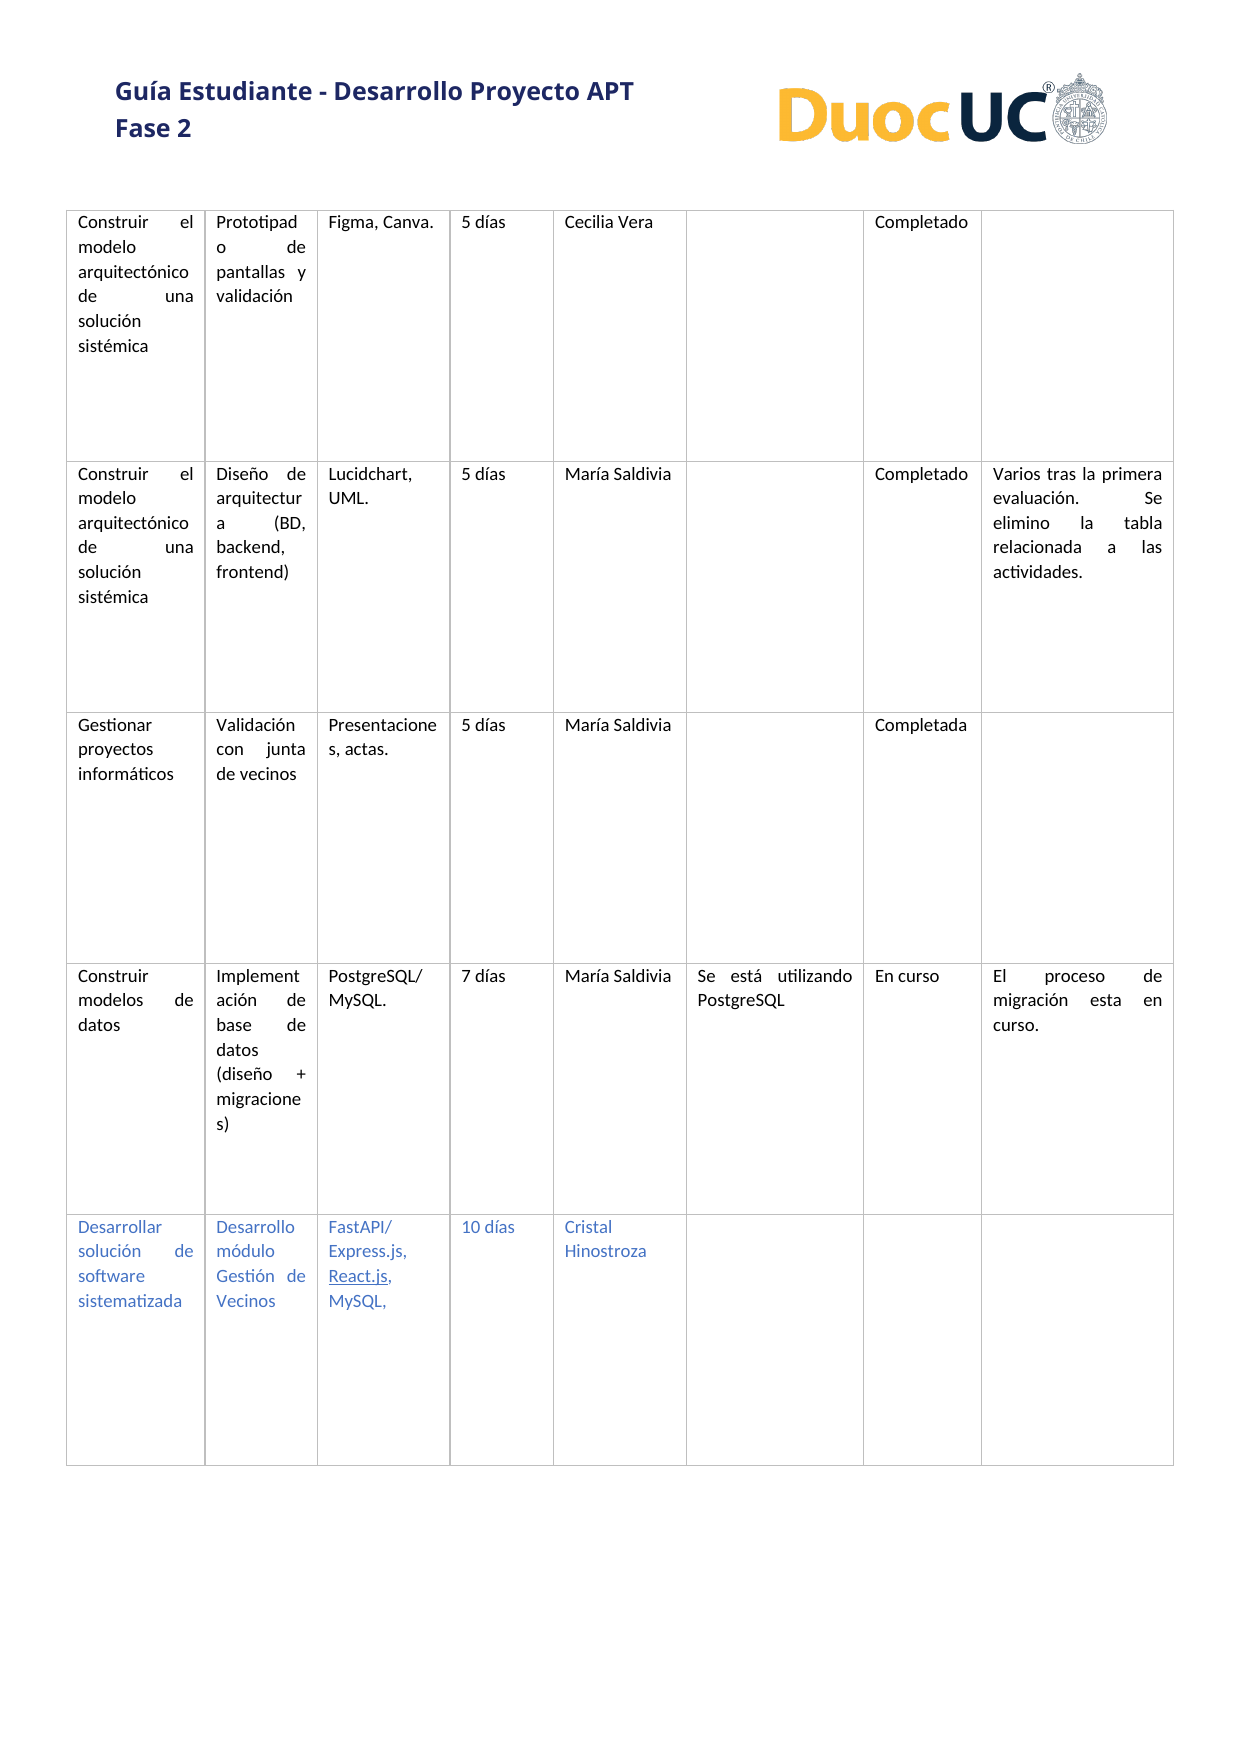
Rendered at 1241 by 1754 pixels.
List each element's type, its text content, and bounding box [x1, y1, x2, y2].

table_cell Cristal Hinostroza [554, 1215, 686, 1465]
table_cell FastAPI/Express.js, React.js, MySQL, [318, 1215, 449, 1465]
table_cell María Saldivia [554, 462, 686, 712]
table_cell Se está utilizando PostgreSQL [687, 964, 863, 1214]
table_cell El proceso de migración esta en curso. [982, 964, 1173, 1214]
picture [779, 73, 1107, 144]
table_cell [982, 1215, 1173, 1465]
table_cell [687, 211, 863, 461]
table_cell Desarrollo módulo Gestión de Vecinos [206, 1215, 317, 1465]
table_cell María Saldivia [554, 713, 686, 963]
table_cell Gestionar proyectos informáticos [67, 713, 204, 963]
table_cell 5 días [451, 211, 553, 461]
table_cell [687, 713, 863, 963]
table_cell Desarrollar solución de software sistematizada [67, 1215, 204, 1465]
table_cell 7 días [451, 964, 553, 1214]
table_cell Presentaciones, actas. [318, 713, 449, 963]
table_cell Varios tras la primera evaluación. Se elimino la tabla relacionada a las actividades. [982, 462, 1173, 712]
table_cell 5 días [451, 462, 553, 712]
table_cell Construir el modelo arquitectónico de una solución sistémica [67, 211, 204, 461]
table_cell Validación con junta de vecinos [206, 713, 317, 963]
table_cell [982, 713, 1173, 963]
table_cell 10 días [451, 1215, 553, 1465]
table_cell Construir modelos de datos [67, 964, 204, 1214]
table_cell Figma, Canva. [318, 211, 449, 461]
table_cell Completado [864, 211, 981, 461]
table_cell [687, 1215, 863, 1465]
table_cell Diseño de arquitectura (BD, backend, frontend) [206, 462, 317, 712]
table_cell Completado [864, 462, 981, 712]
table_cell [864, 1215, 981, 1465]
table_cell Implementación de base de datos (diseño + migraciones) [206, 964, 317, 1214]
table_cell Lucidchart, UML. [318, 462, 449, 712]
table_cell Cecilia Vera [554, 211, 686, 461]
table_cell Completada [864, 713, 981, 963]
table_cell Construir el modelo arquitectónico de una solución sistémica [67, 462, 204, 712]
table_cell 5 días [451, 713, 553, 963]
table_cell [687, 462, 863, 712]
table_cell PostgreSQL/MySQL. [318, 964, 449, 1214]
table_cell En curso [864, 964, 981, 1214]
table_cell [982, 211, 1173, 461]
table_cell María Saldivia [554, 964, 686, 1214]
table_cell Prototipado de pantallas y validación [206, 211, 317, 461]
